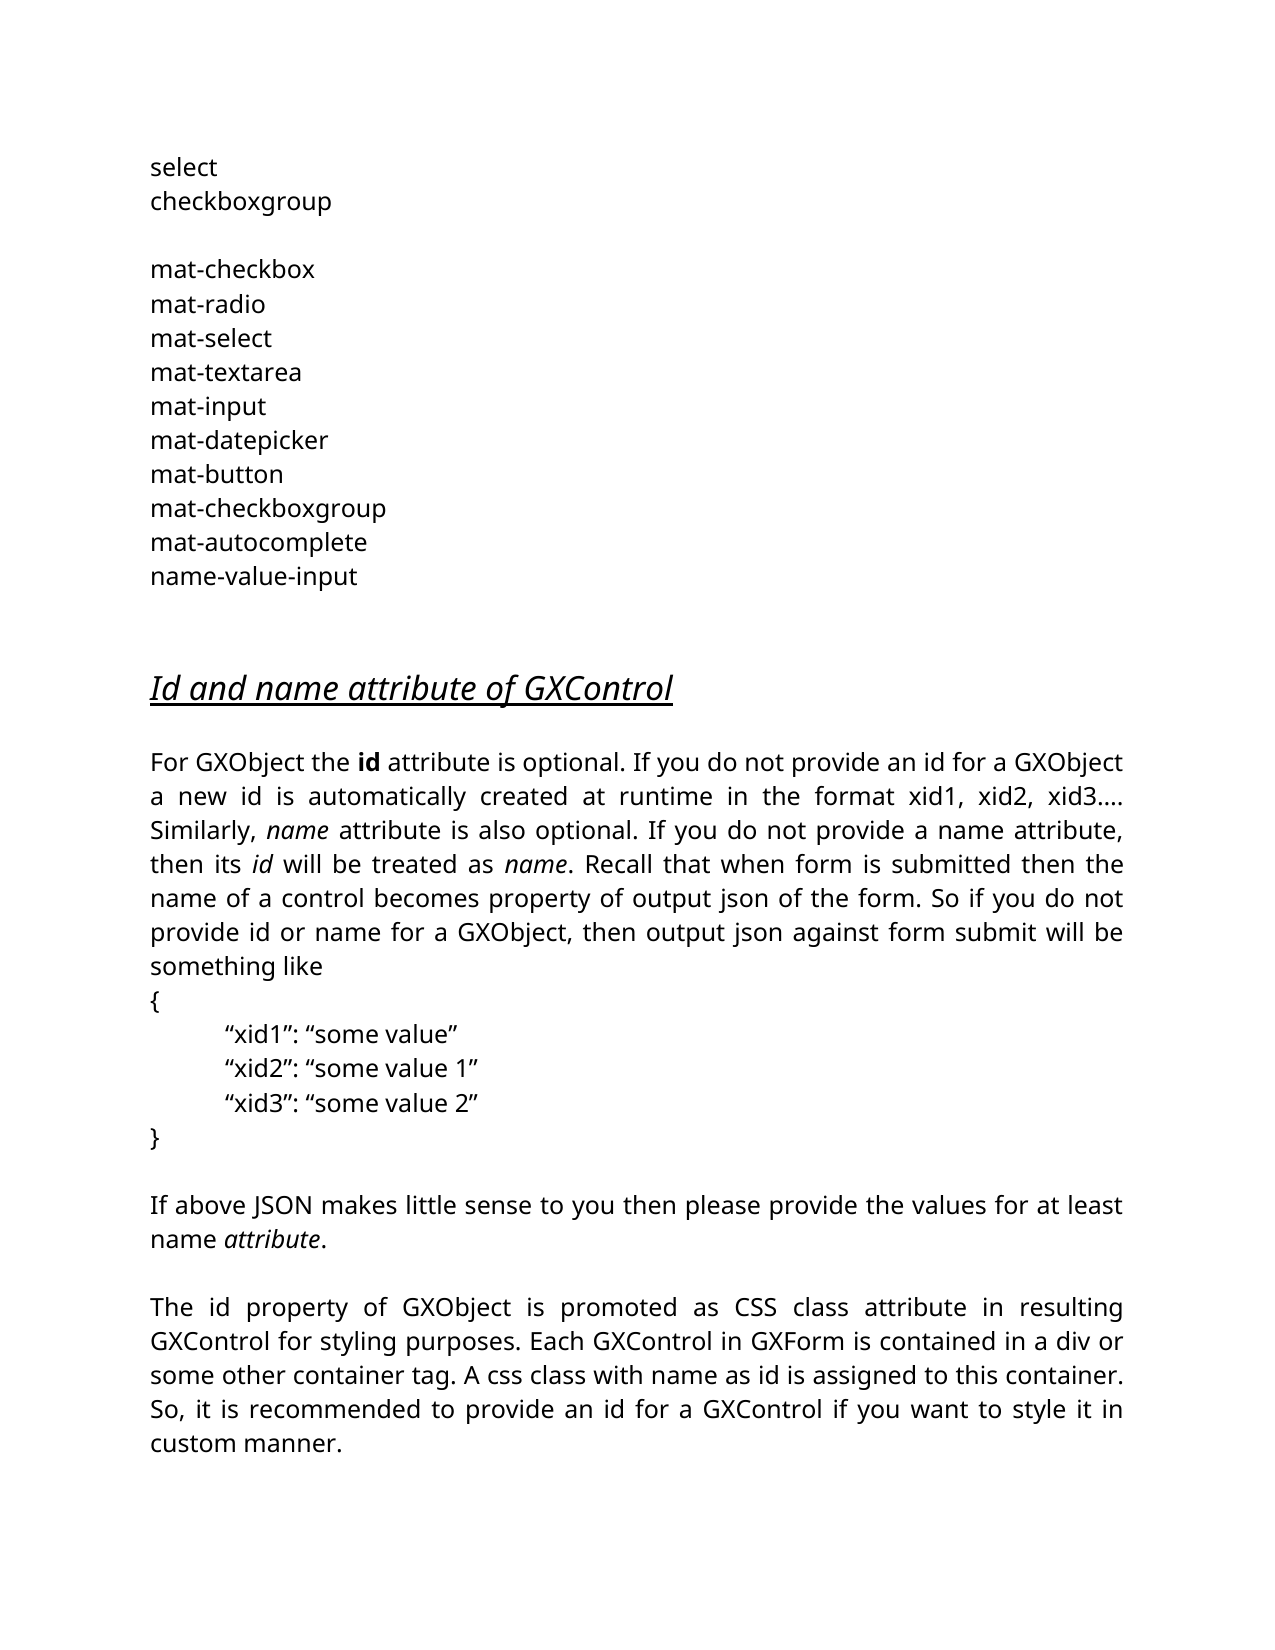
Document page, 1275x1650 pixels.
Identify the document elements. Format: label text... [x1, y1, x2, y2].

text mat-textarea [150, 354, 1125, 388]
text select [150, 150, 1125, 184]
text { [150, 983, 1125, 1017]
text name-value-input [150, 559, 1125, 593]
text If above JSON makes little sense to you then please provide the values for at least name attribute. [150, 1187, 1125, 1256]
text “xid2”: “some value 1” [150, 1051, 1125, 1085]
subtitle Id and name attribute of GXControl [150, 665, 1125, 711]
text mat-datepicker [150, 422, 1125, 457]
text mat-checkbox [150, 252, 1125, 286]
text “xid1”: “some value” [150, 1017, 1125, 1051]
text The id property of GXObject is promoted as CSS class attribute in resulting GXControl for styling purposes. Each GXControl in GXForm is contained in a div or some other container tag. A css class with name as id is assigned to this container. So, it is recommended to provide an id for a GXControl if you want to style it in custom manner. [150, 1289, 1125, 1460]
text mat-select [150, 320, 1125, 354]
text mat-checkboxgroup [150, 491, 1125, 525]
text mat-radio [150, 286, 1125, 320]
text mat-button [150, 457, 1125, 491]
text checkboxgroup [150, 184, 1125, 218]
text } [150, 1119, 1125, 1153]
text mat-autocomplete [150, 525, 1125, 559]
text For GXObject the id attribute is optional. If you do not provide an id for a GXObject a new id is automatically created at runtime in the format xid1, xid2, xid3…. Similarly, name attribute is also optional. If you do not provide a name attribute, then its id will be treated as name. Recall that when form is submitted then the name of a control becomes property of output json of the form. So if you do not provide id or name for a GXObject, then output json against form submit will be something like [150, 744, 1125, 983]
text “xid3”: “some value 2” [150, 1085, 1125, 1119]
text mat-input [150, 388, 1125, 422]
